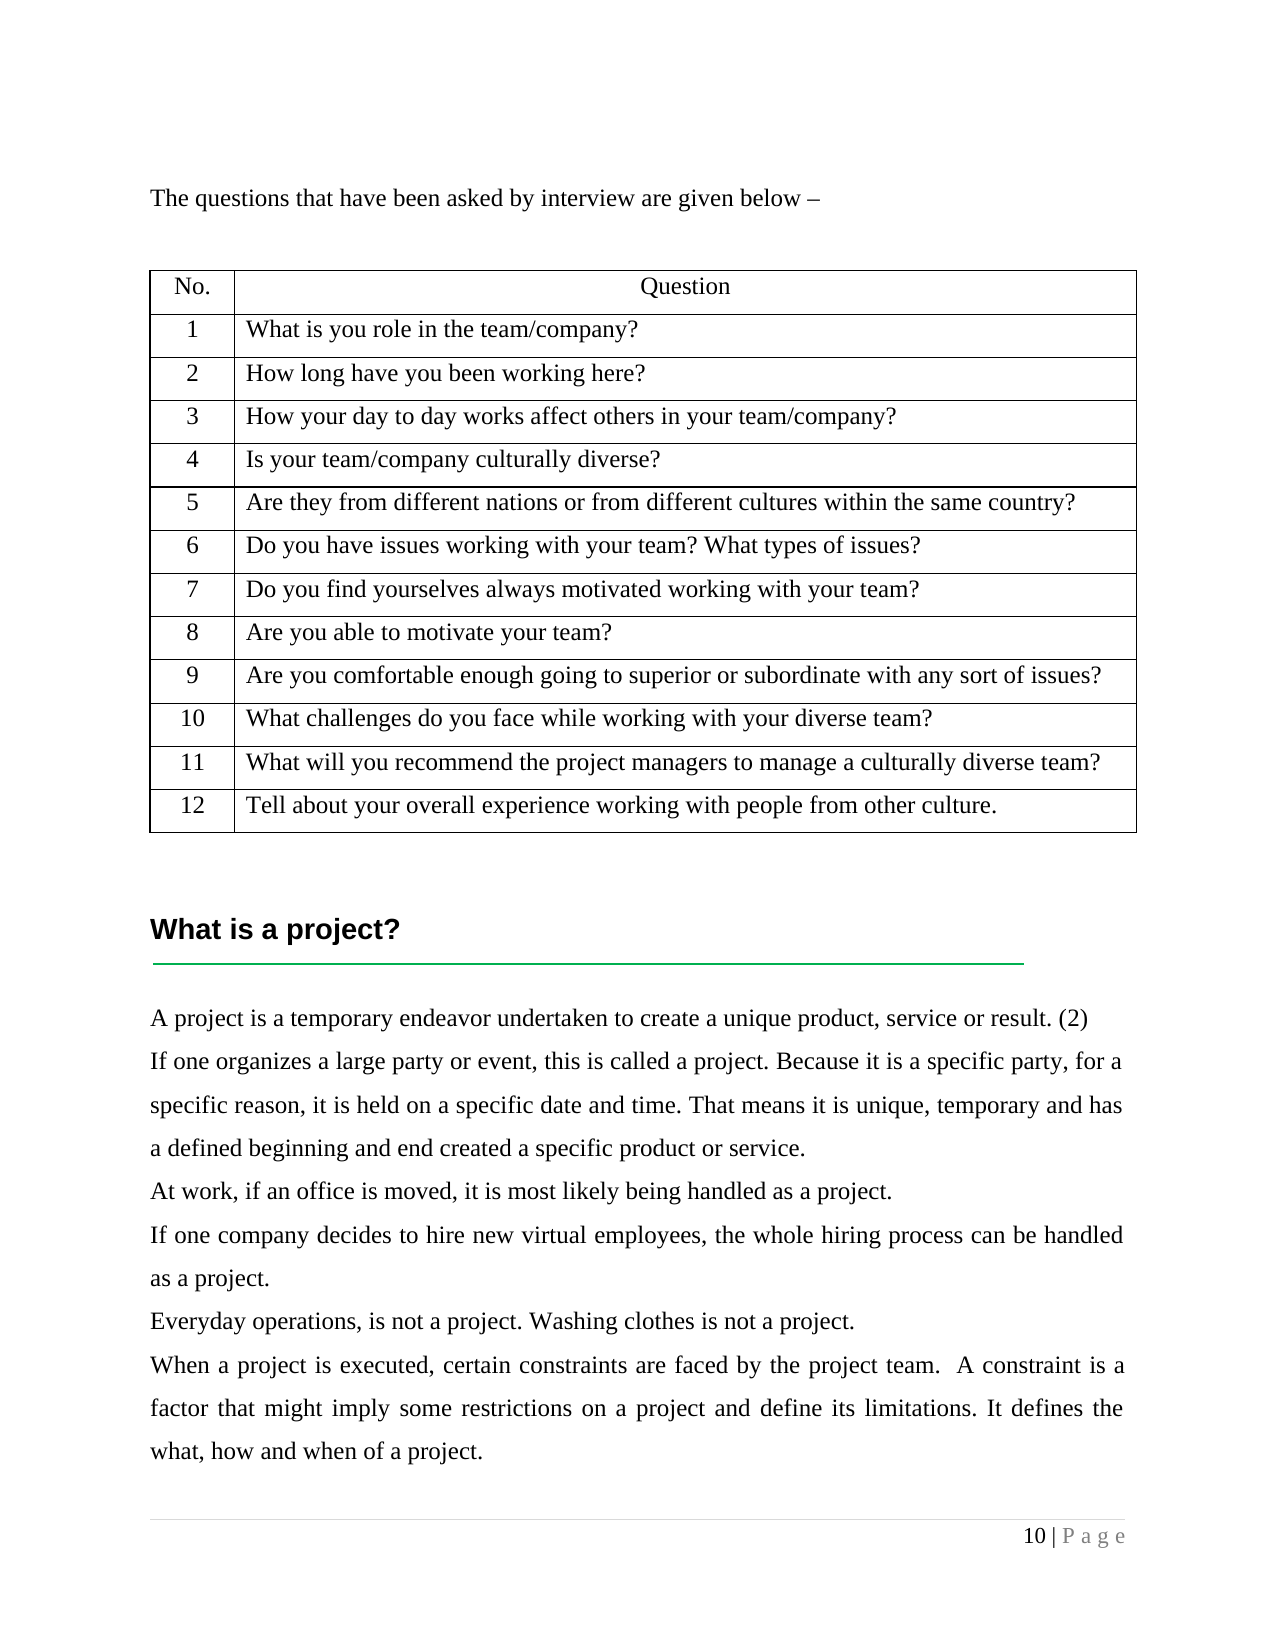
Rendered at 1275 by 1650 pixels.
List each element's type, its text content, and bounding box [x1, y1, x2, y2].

table_cell Do you find yourselves always motivated working with your team? [235, 574, 1136, 616]
table_cell What will you recommend the project managers to manage a culturally diverse team? [235, 747, 1136, 789]
table_cell 6 [151, 531, 234, 573]
text The questions that have been asked by interview are given below – [150, 183, 1125, 212]
table_header No. [151, 271, 234, 313]
table_cell 7 [151, 574, 234, 616]
table_cell 11 [151, 747, 234, 789]
table_cell 9 [151, 660, 234, 702]
table_cell 3 [151, 401, 234, 443]
subtitle What is a project? [150, 912, 1125, 946]
text A project is a temporary endeavor undertaken to create a unique product, service or result. (2) [150, 1003, 1125, 1032]
text Everyday operations, is not a project. Washing clothes is not a project. [150, 1306, 1125, 1335]
text When a project is executed, certain constraints are faced by the project team. A constraint is a factor that might imply some restrictions on a project and define its limitations. It defines the what, how and when of a project. [150, 1350, 1125, 1465]
table_cell Are they from different nations or from different cultures within the same country? [235, 488, 1136, 529]
table_cell Do you have issues working with your team? What types of issues? [235, 531, 1136, 573]
table_cell Are you comfortable enough going to superior or subordinate with any sort of issues? [235, 660, 1136, 702]
table_cell How long have you been working here? [235, 358, 1136, 400]
table_cell 8 [151, 617, 234, 659]
table_cell What challenges do you face while working with your diverse team? [235, 704, 1136, 746]
table_cell Is your team/company culturally diverse? [235, 444, 1136, 486]
table_cell 10 [151, 704, 234, 746]
table_cell 4 [151, 444, 234, 486]
table_cell 12 [151, 790, 234, 832]
table_header Question [235, 271, 1136, 313]
text If one company decides to hire new virtual employees, the whole hiring process can be handled as a project. [150, 1220, 1125, 1292]
table_cell Are you able to motivate your team? [235, 617, 1136, 659]
table_cell Tell about your overall experience working with people from other culture. [235, 790, 1136, 832]
table_cell What is you role in the team/company? [235, 315, 1136, 357]
text If one organizes a large party or event, this is called a project. Because it is a specific party, for a specific reason, it is held on a specific date and time. That means it is unique, temporary and has a defined beginning and end created a specific product or service. [150, 1046, 1125, 1162]
table_cell How your day to day works affect others in your team/company? [235, 401, 1136, 443]
table_cell 1 [151, 315, 234, 357]
table_cell 2 [151, 358, 234, 400]
text At work, if an office is moved, it is most likely being handled as a project. [150, 1176, 1125, 1205]
table_cell 5 [151, 488, 234, 529]
